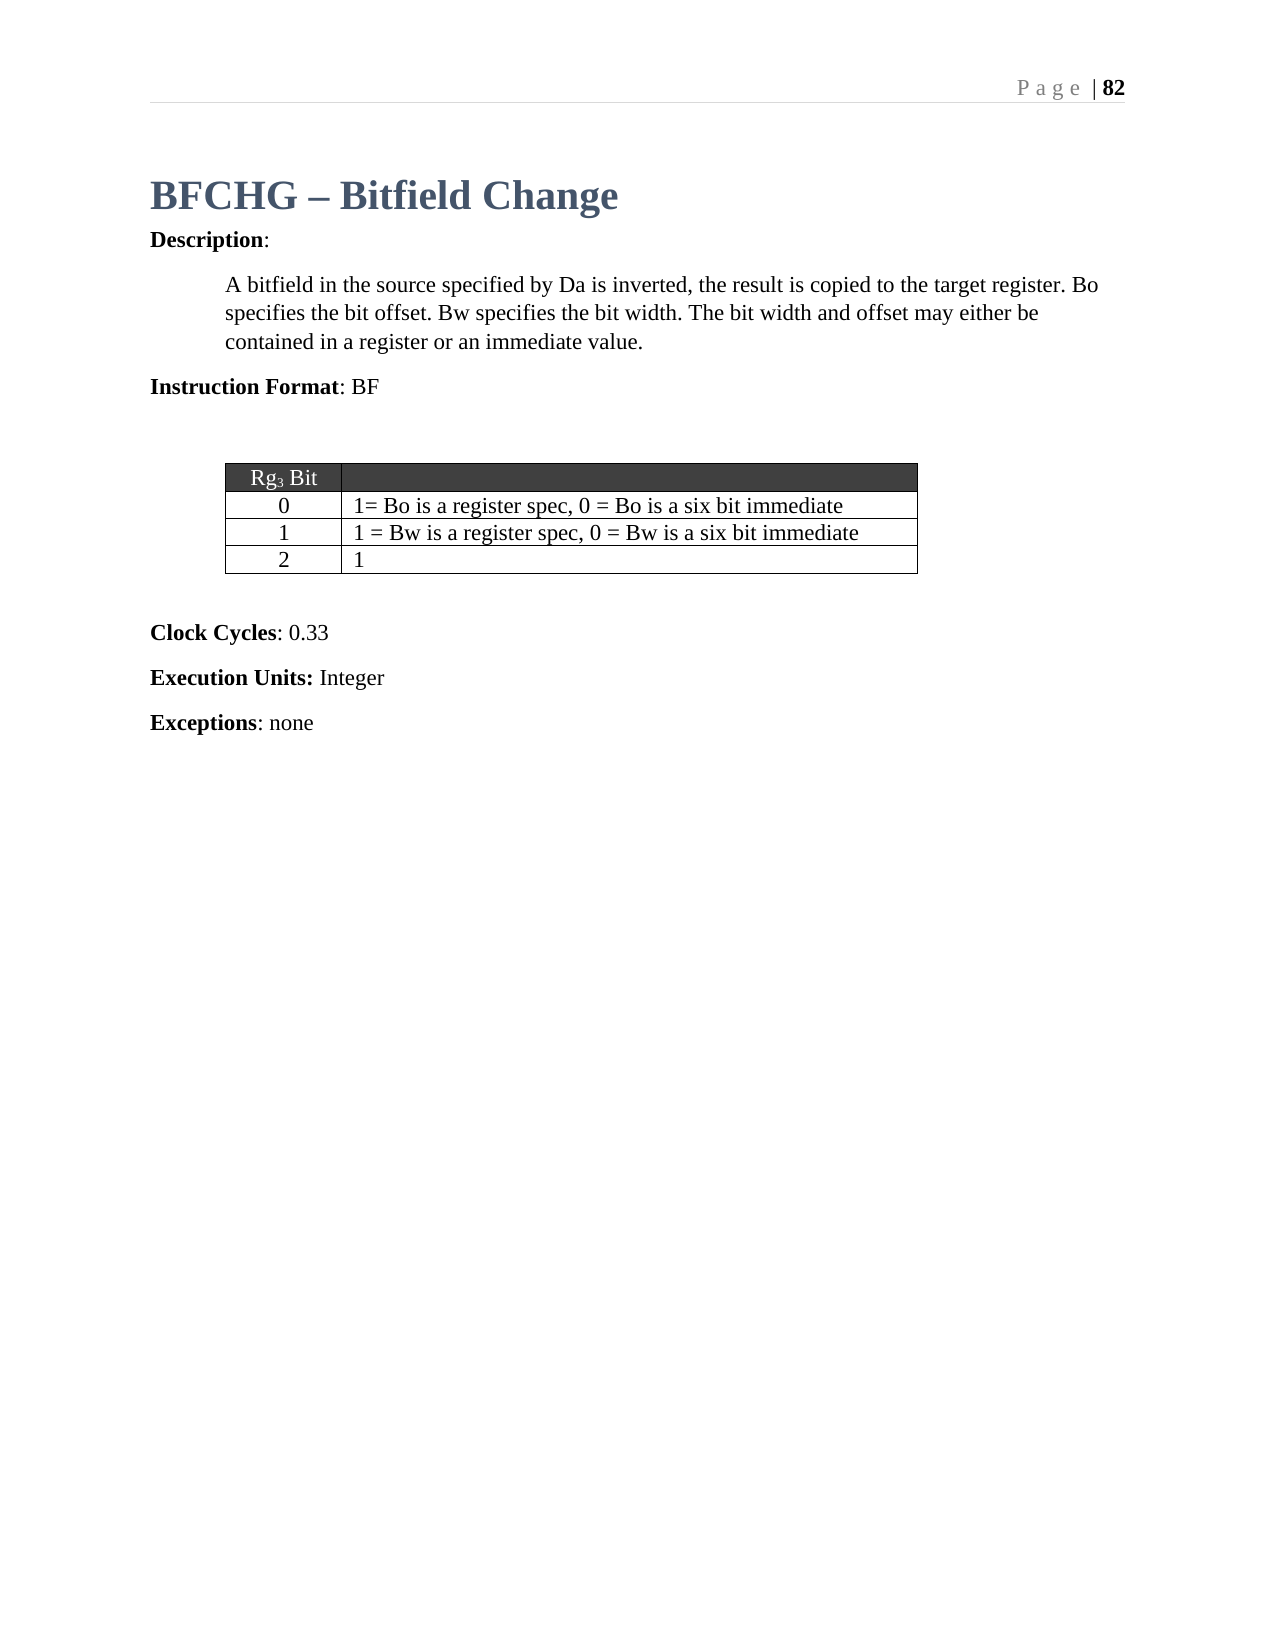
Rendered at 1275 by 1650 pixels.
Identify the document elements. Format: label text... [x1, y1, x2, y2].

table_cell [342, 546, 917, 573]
text A bitfield in the source specified by Da is inverted, the result is copied to the target register. Bo specifies the bit offset. Bw specifies the bit width. The bit width and offset may either be contained in a register or an immediate value. [225, 271, 1125, 354]
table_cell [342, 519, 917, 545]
subtitle BFCHG – Bitfield Change [150, 171, 1125, 219]
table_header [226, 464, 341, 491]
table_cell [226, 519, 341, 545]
text Description: [150, 226, 1125, 252]
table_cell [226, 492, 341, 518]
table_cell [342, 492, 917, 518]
text Instruction Format: BF [150, 373, 1125, 399]
text Clock Cycles: 0.33 [150, 619, 1125, 645]
text Exceptions: none [150, 709, 1125, 736]
text Execution Units: Integer [150, 664, 1125, 690]
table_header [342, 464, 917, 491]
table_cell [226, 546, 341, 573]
